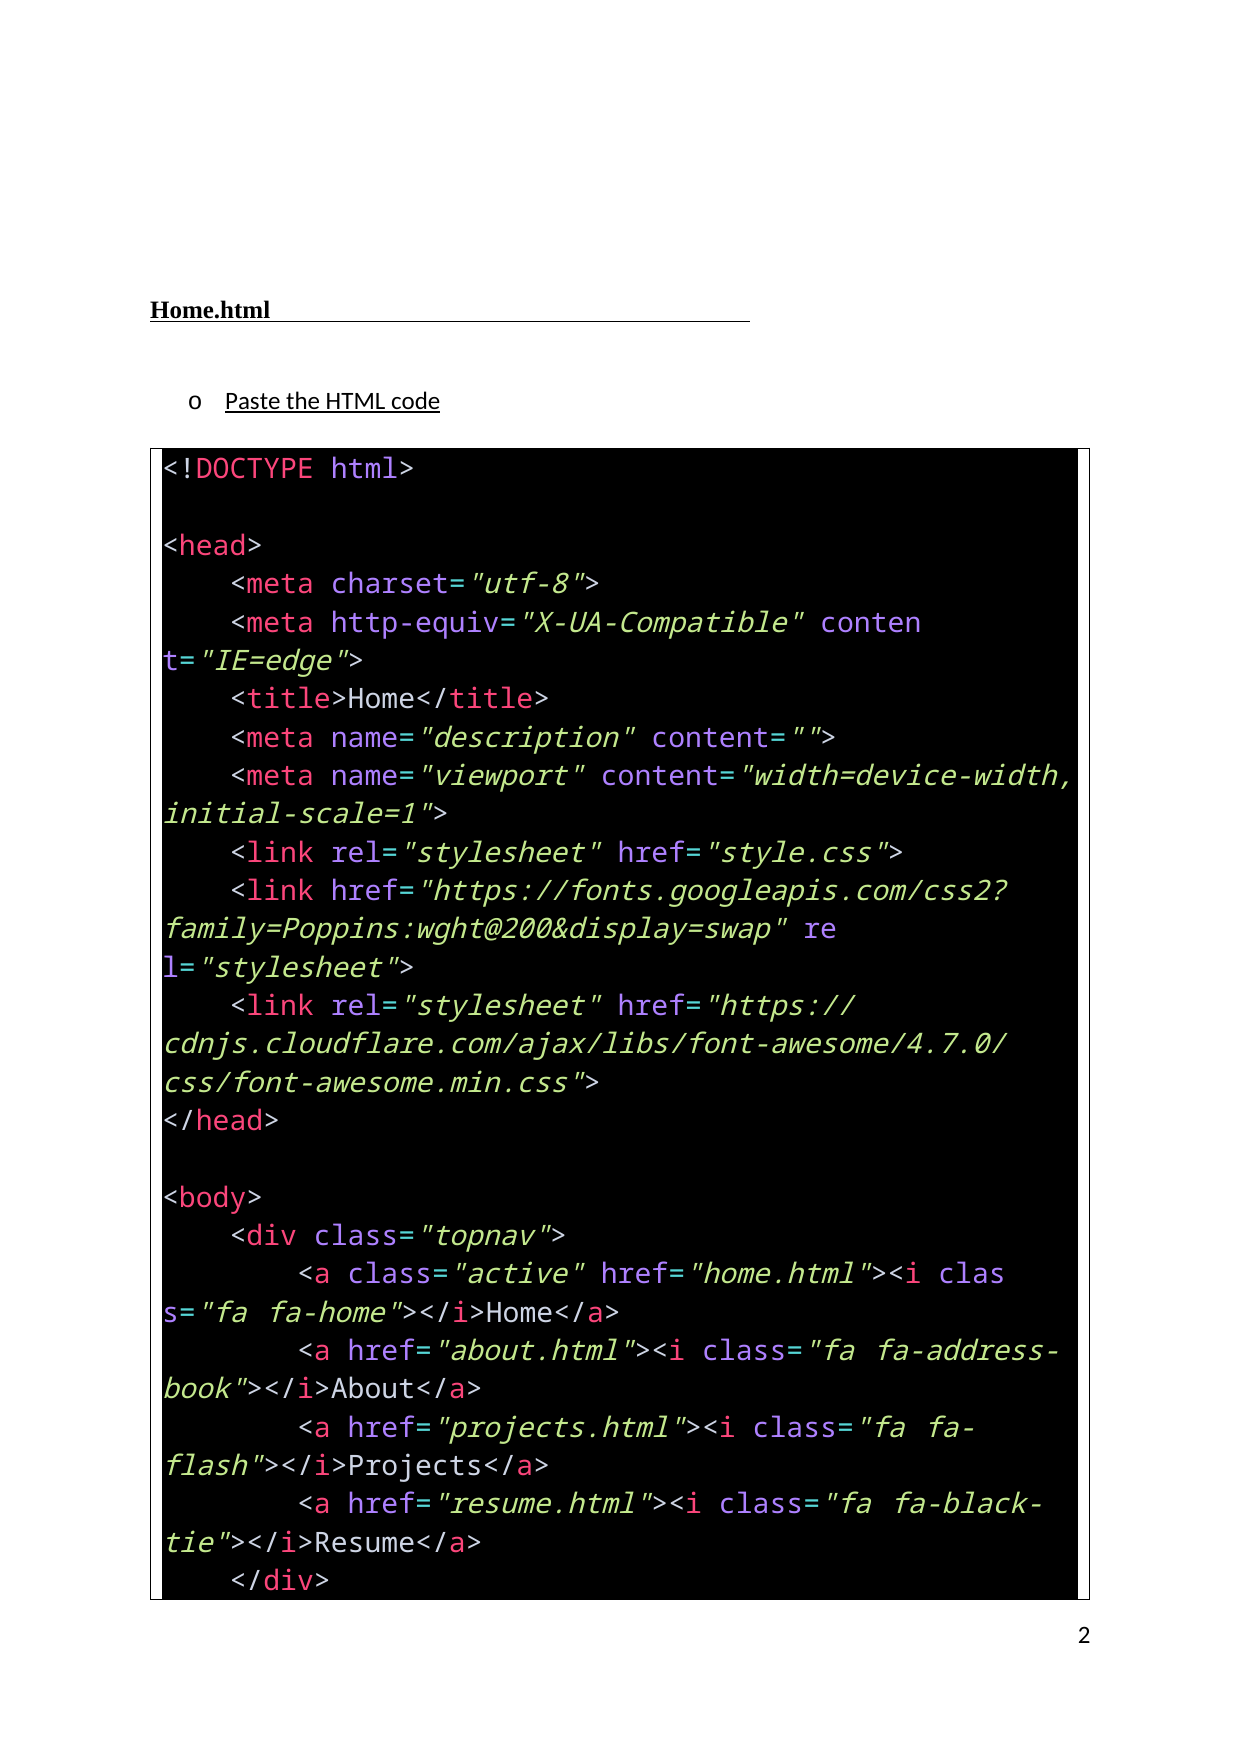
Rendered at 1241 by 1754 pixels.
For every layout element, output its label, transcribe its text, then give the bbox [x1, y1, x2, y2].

list Paste the HTML code [187, 385, 1090, 417]
text Home.html [150, 296, 1154, 324]
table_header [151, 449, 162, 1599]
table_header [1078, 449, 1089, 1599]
